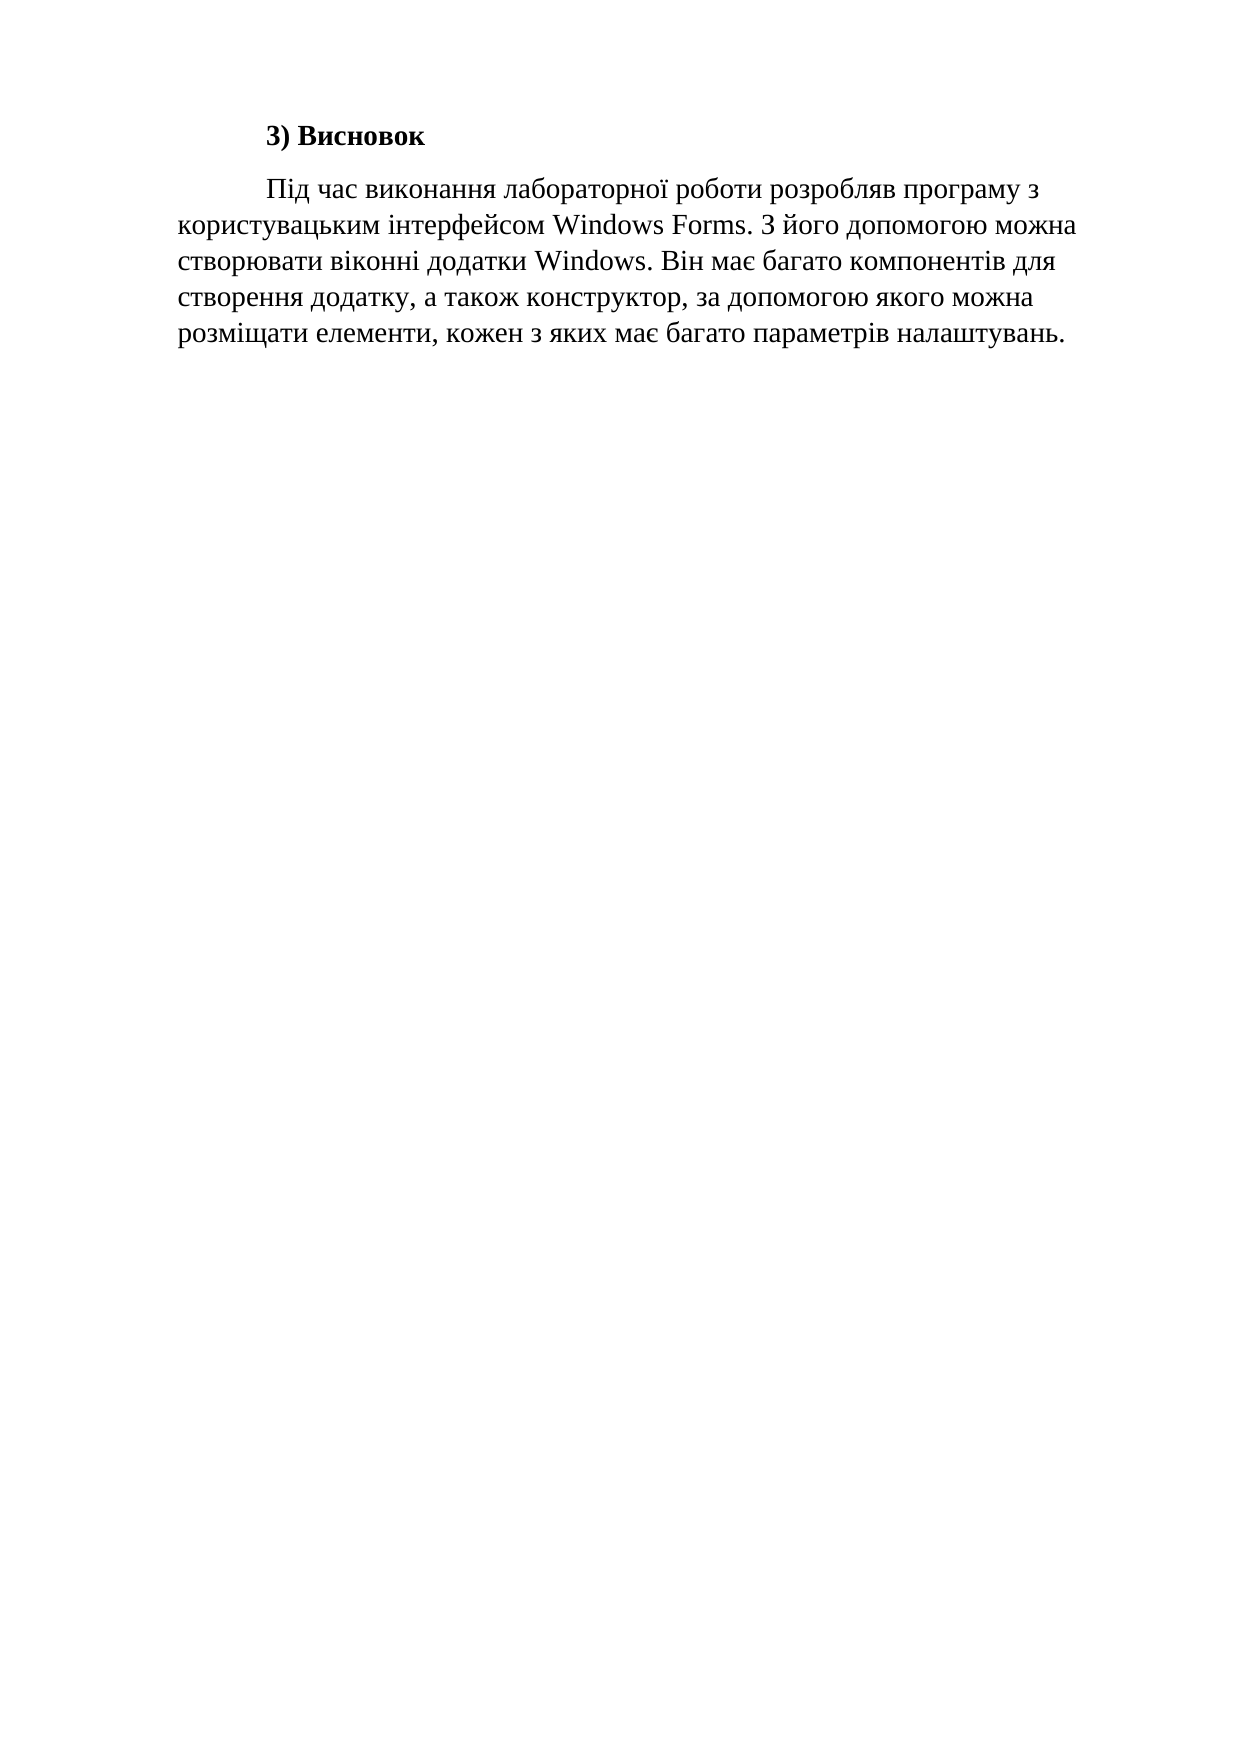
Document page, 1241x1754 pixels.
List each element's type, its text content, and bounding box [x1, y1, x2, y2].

text 3) Висновок [177, 118, 1152, 152]
text Під час виконання лабораторної роботи розробляв програму з користувацьким інтерфейсом Windows Forms. З його допомогою можна створювати віконні додатки Windows. Він має багато компонентів для створення додатку, а також конструктор, за допомогою якого можна розміщати елементи, кожен з яких має багато параметрів налаштувань. [177, 171, 1152, 349]
